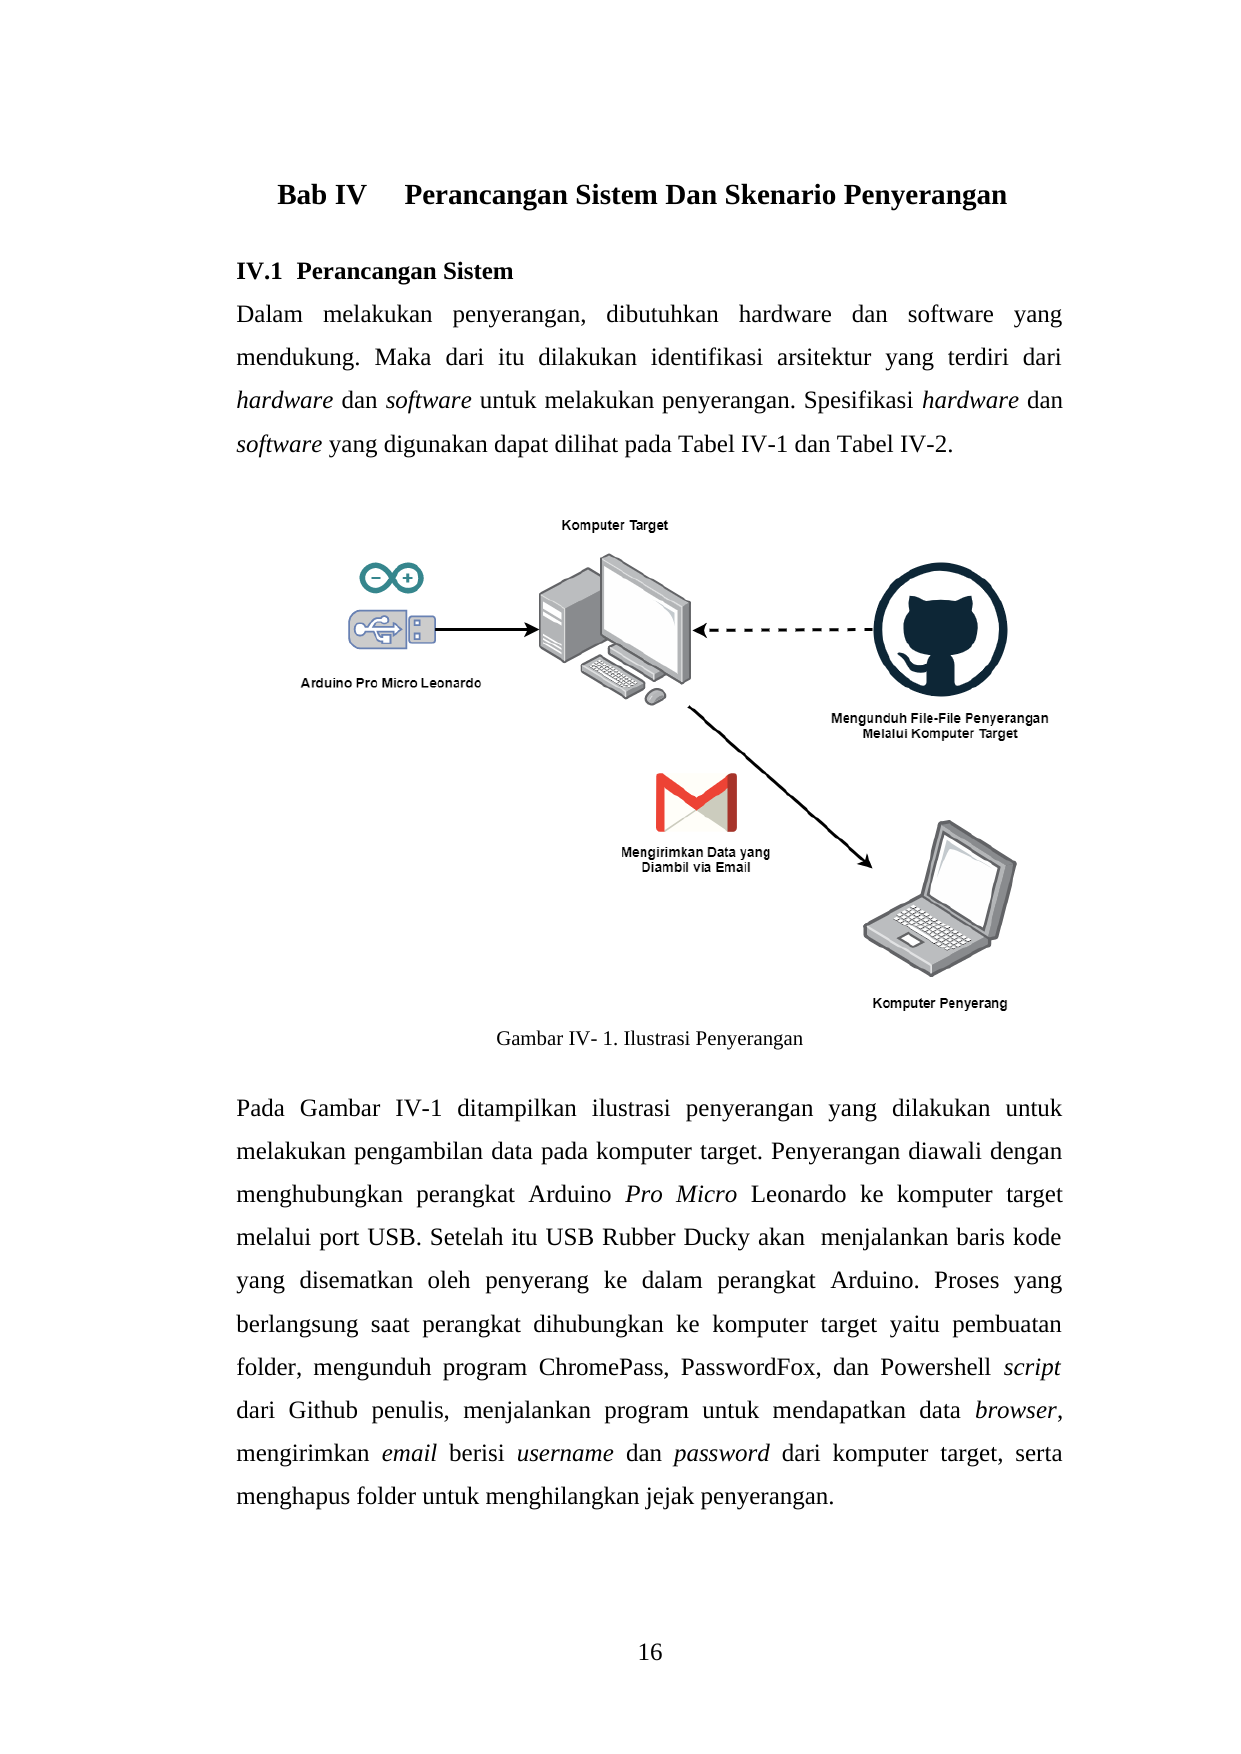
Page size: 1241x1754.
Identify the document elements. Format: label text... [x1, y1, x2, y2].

text Dalam melakukan penyerangan, dibutuhkan hardware dan software yang mendukung. Maka dari itu dilakukan identifikasi arsitektur yang terdiri dari hardware dan software untuk melakukan penyerangan. Spesifikasi hardware dan software yang digunakan dapat dilihat pada Tabel IV-1 dan Tabel IV-2. [236, 299, 1063, 457]
subtitle Perancangan Sistem [236, 256, 1063, 285]
text Pada Gambar IV-1 ditampilkan ilustrasi penyerangan yang dilakukan untuk melakukan pengambilan data pada komputer target. Penyerangan diawali dengan menghubungkan perangkat Arduino Pro Micro Leonardo ke komputer target melalui port USB. Setelah itu USB Rubber Ducky akan menjalankan baris kode yang disematkan oleh penyerang ke dalam perangkat Arduino. Proses yang berlangsung saat perangkat dihubungkan ke komputer target yaitu pembuatan folder, mengunduh program ChromePass, PasswordFox, dan Powershell script dari Github penulis, menjalankan program untuk mendapatkan data browser, mengirimkan email berisi username dan password dari komputer target, serta menghapus folder untuk menghilangkan jejak penyerangan. [236, 1093, 1063, 1510]
subtitle Perancangan Sistem Dan Skenario Penyerangan [266, 177, 1063, 211]
text Gambar IV- 1. Ilustrasi Penyerangan [236, 1026, 1063, 1050]
picture [295, 515, 1053, 1012]
